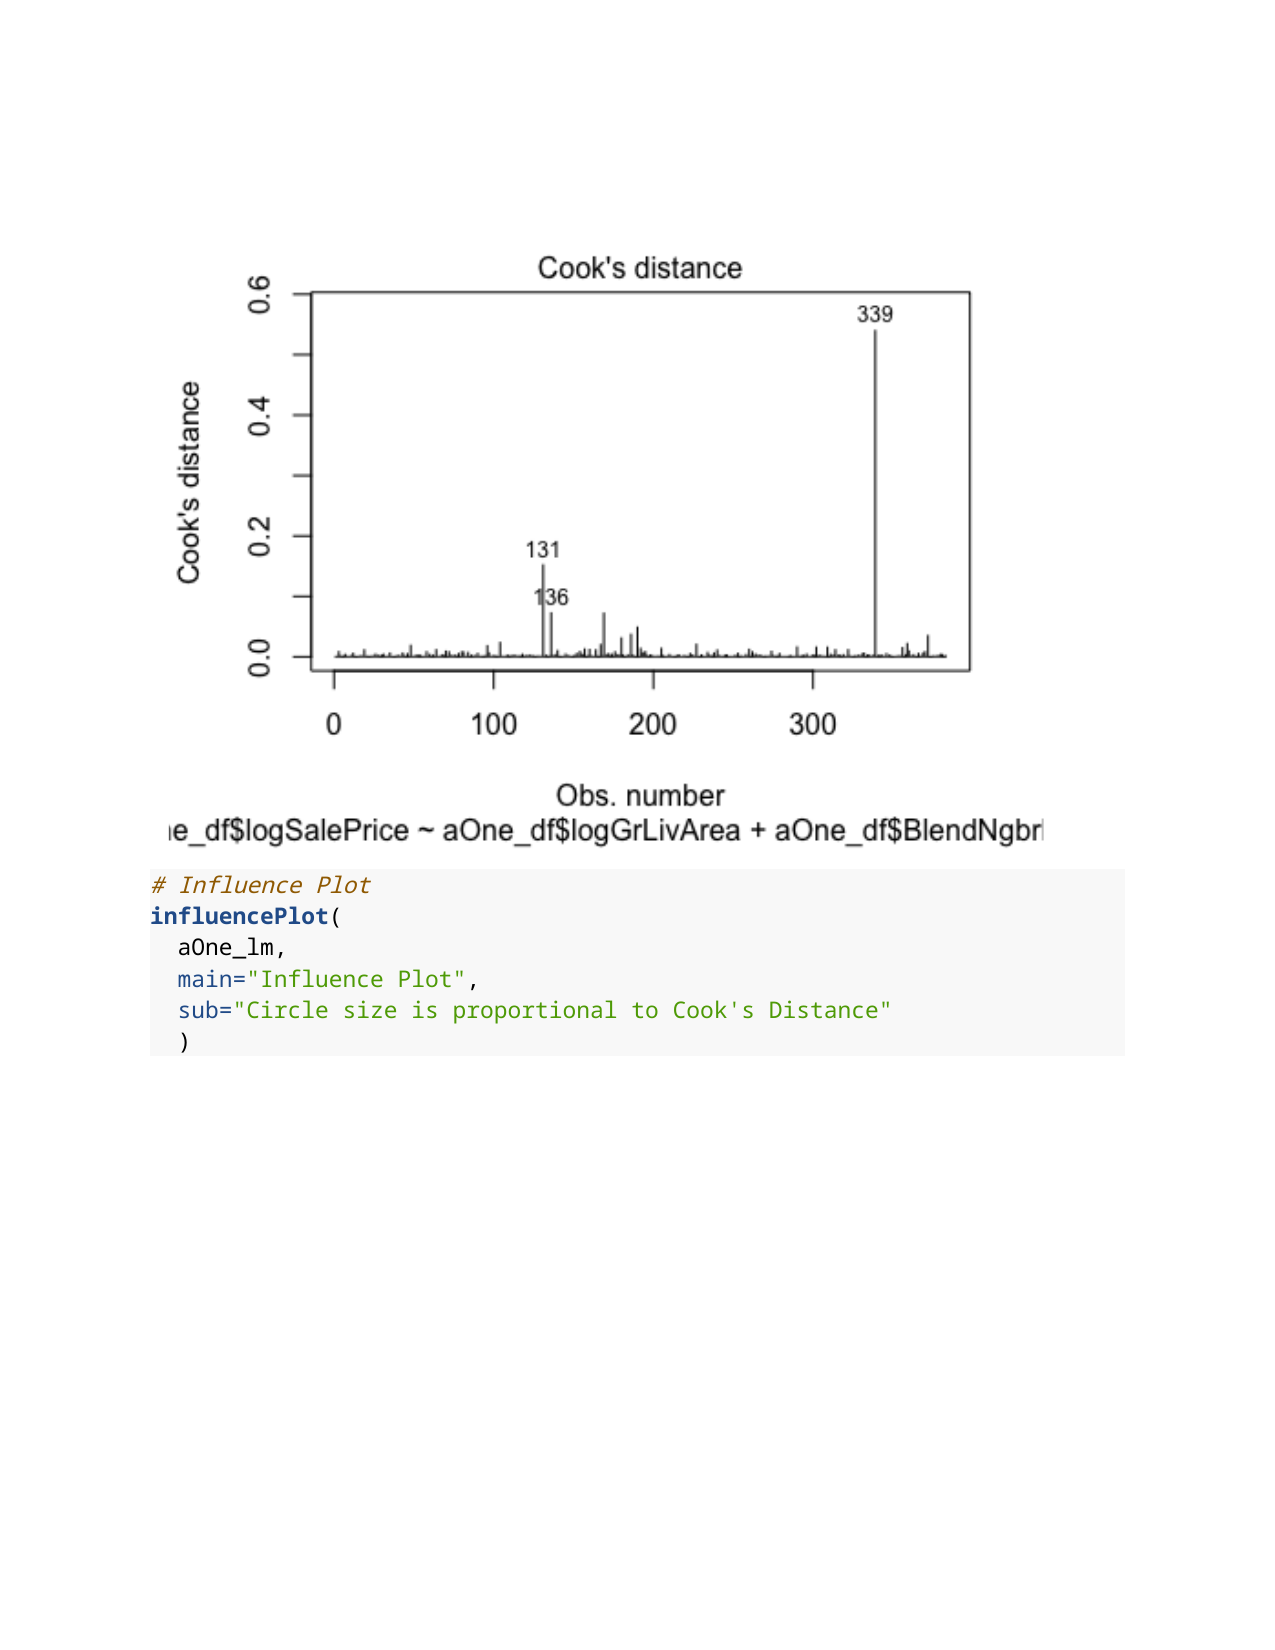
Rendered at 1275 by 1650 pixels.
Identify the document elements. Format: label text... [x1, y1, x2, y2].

text # Influence Plot influencePlot( aOne_lm, main="Influence Plot", sub="Circle size is proportional to Cook's Distance" ) [150, 869, 1125, 1056]
picture [168, 150, 1044, 850]
